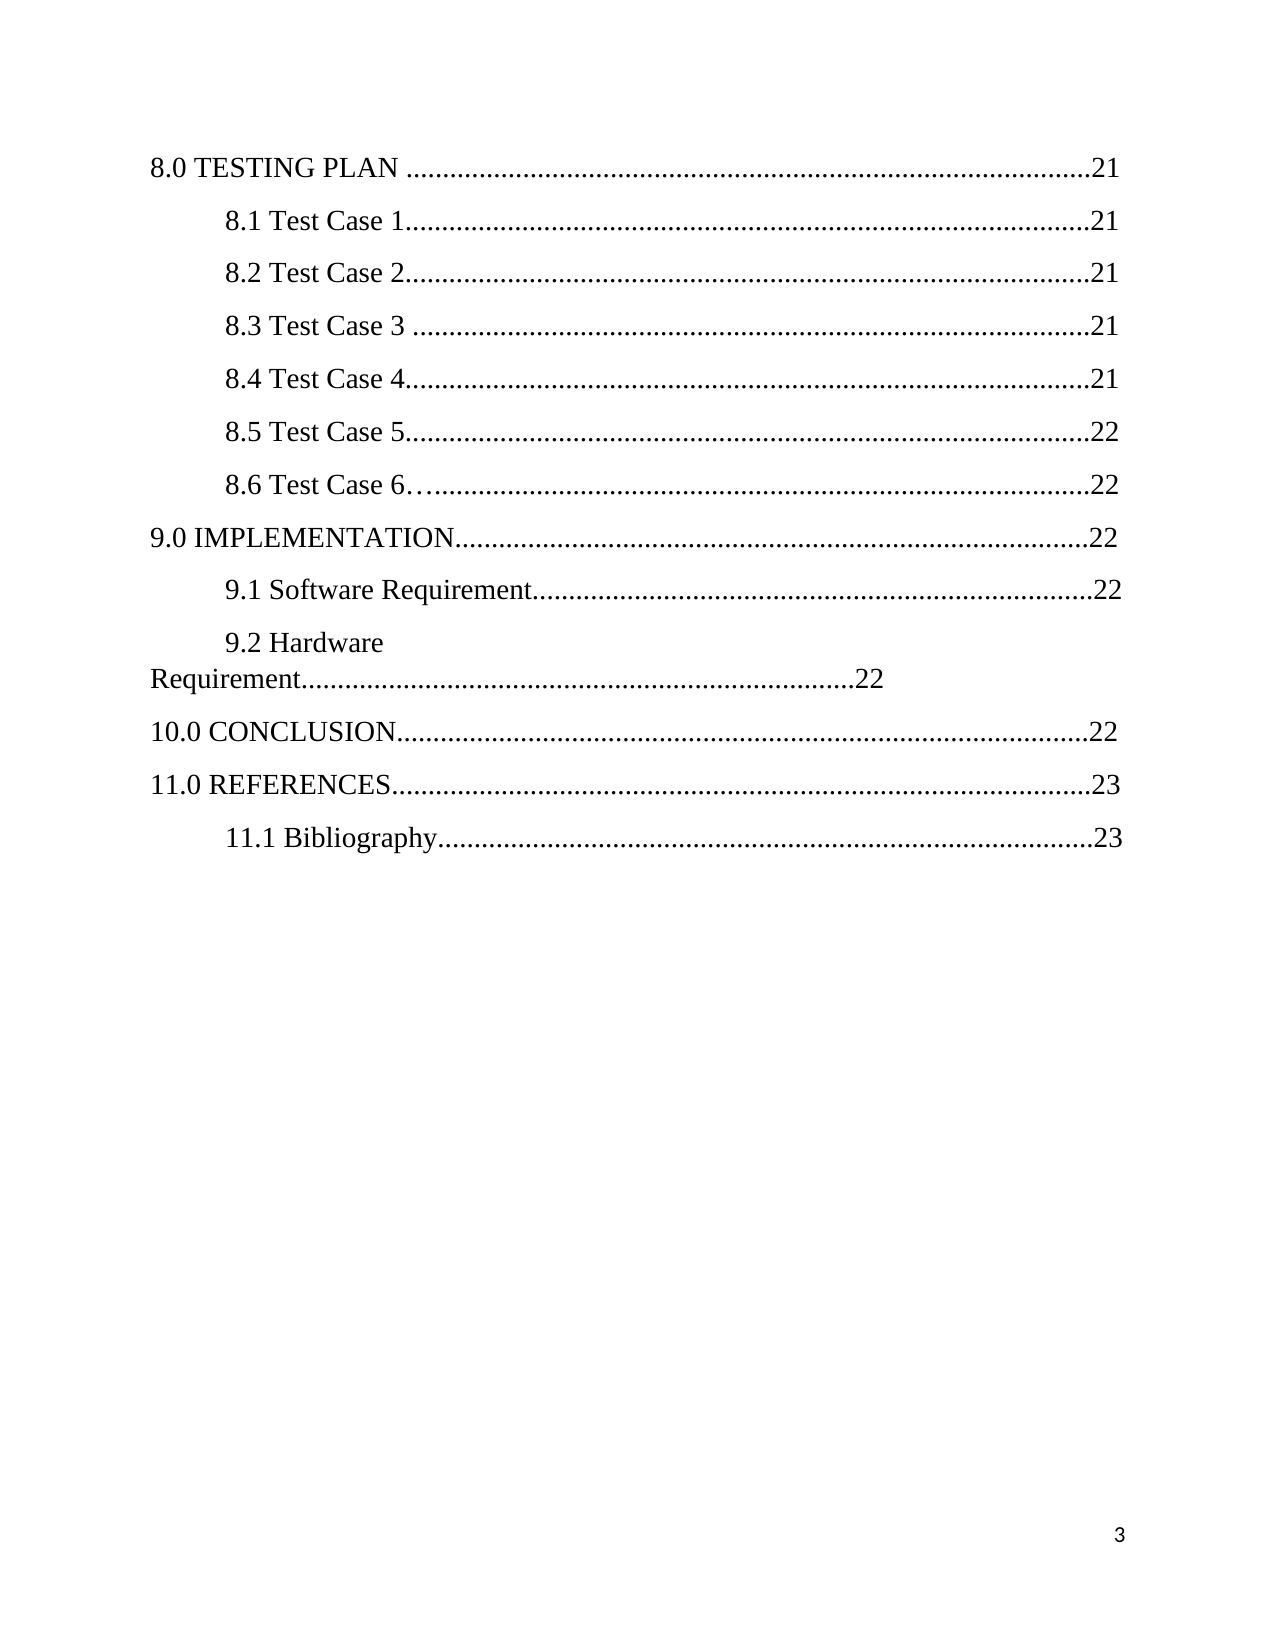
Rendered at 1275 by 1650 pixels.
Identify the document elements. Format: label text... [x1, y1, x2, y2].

text 8.5 Test Case 5..............................................................................................22 [150, 414, 1125, 448]
text 8.6 Test Case 6…..........................................................................................22 [150, 467, 1125, 500]
text 8.2 Test Case 2..............................................................................................21 [150, 256, 1125, 289]
text 8.4 Test Case 4..............................................................................................21 [150, 361, 1125, 395]
text 11.0 REFERENCES................................................................................................23 [150, 767, 1125, 801]
text 11.1 Bibliography..........................................................................................23 [150, 820, 1125, 853]
text 9.1 Software Requirement.............................................................................22 [150, 572, 1125, 606]
text 9.2 Hardware Requirement............................................................................22 [150, 625, 1125, 695]
text 10.0 CONCLUSION...............................................................................................22 [150, 714, 1125, 748]
text 9.0 IMPLEMENTATION.......................................................................................22 [150, 520, 1125, 553]
text 8.3 Test Case 3 .............................................................................................21 [150, 308, 1125, 342]
text 8.0 TESTING PLAN ..............................................................................................21 [150, 150, 1125, 183]
text 8.1 Test Case 1..............................................................................................21 [150, 203, 1125, 236]
